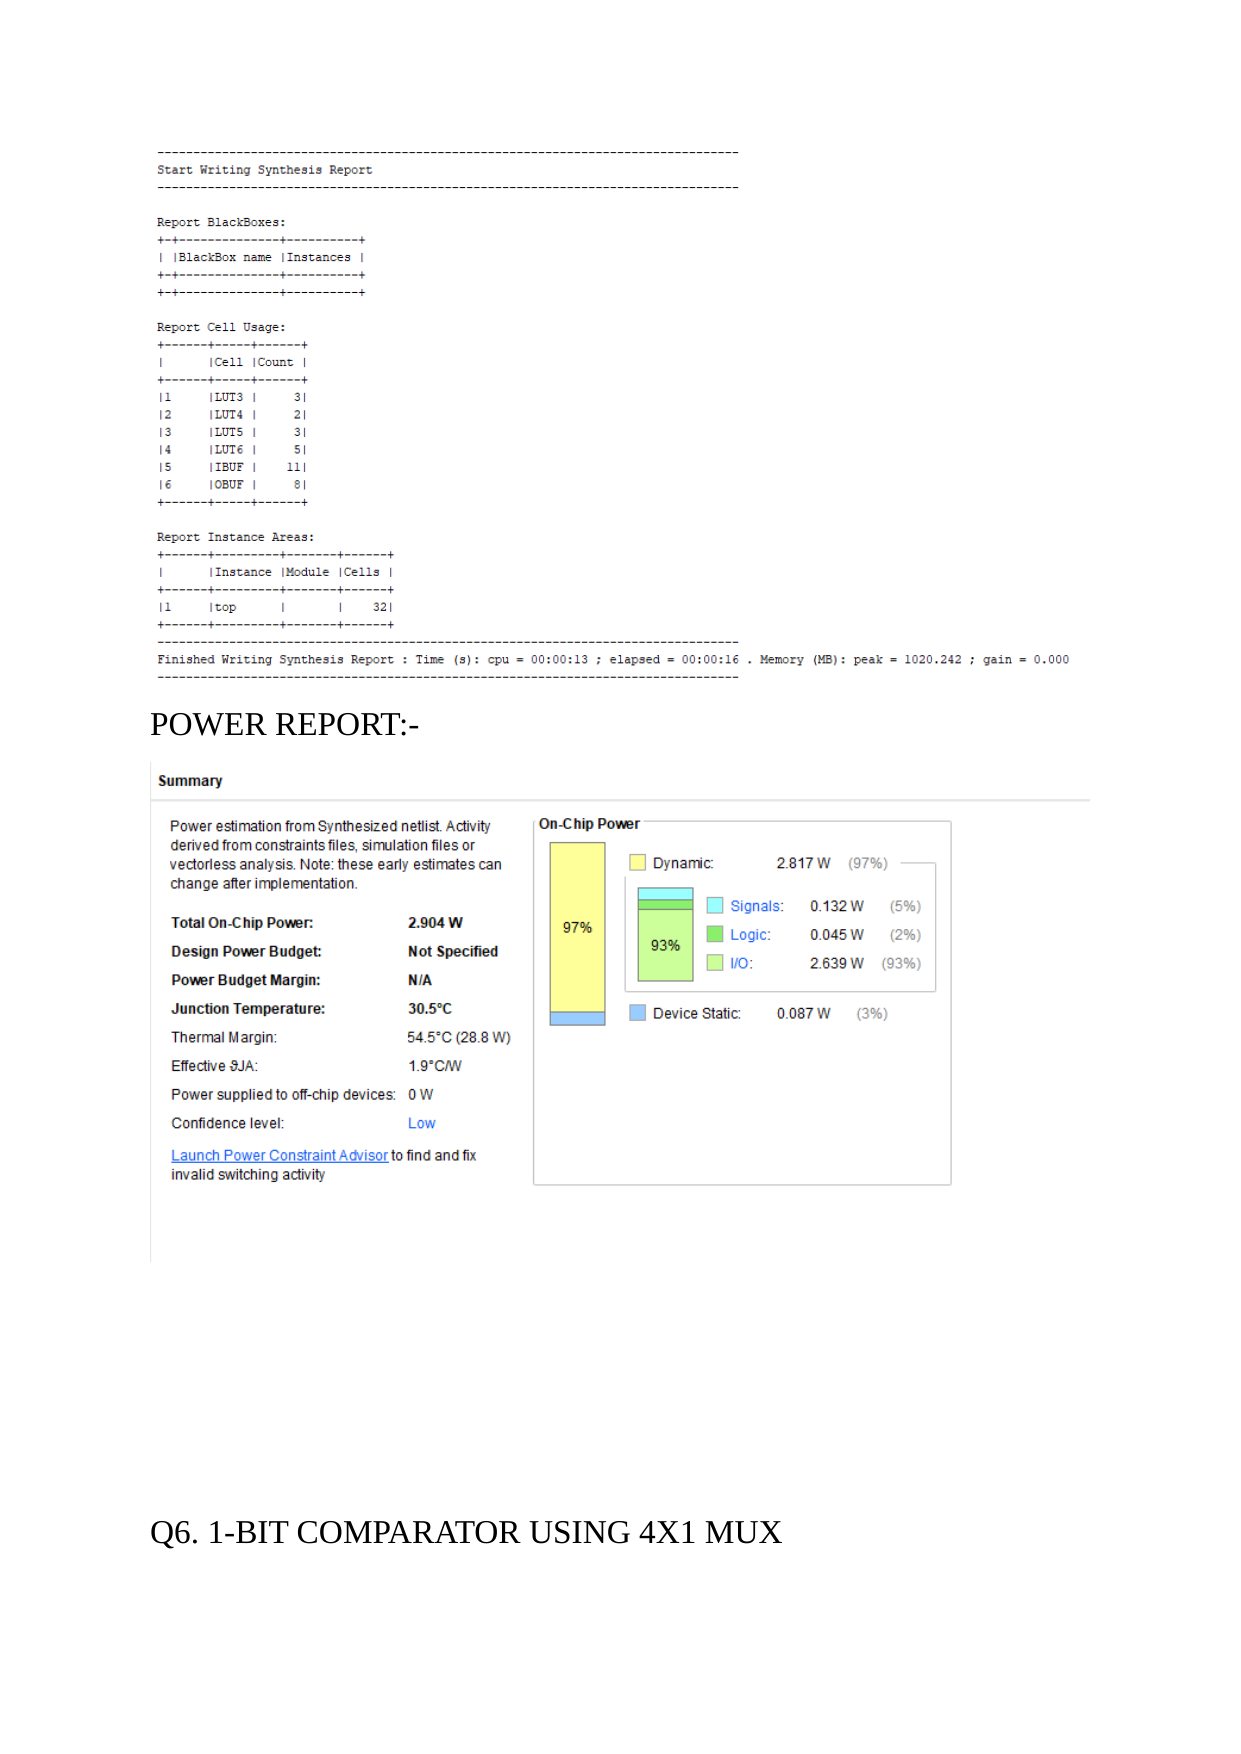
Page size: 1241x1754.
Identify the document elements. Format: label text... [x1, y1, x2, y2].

picture [150, 762, 1091, 1262]
text Q6. 1-BIT COMPARATOR USING 4X1 MUX [150, 1512, 1090, 1551]
picture [150, 150, 1091, 686]
text POWER REPORT:- [150, 704, 1090, 742]
